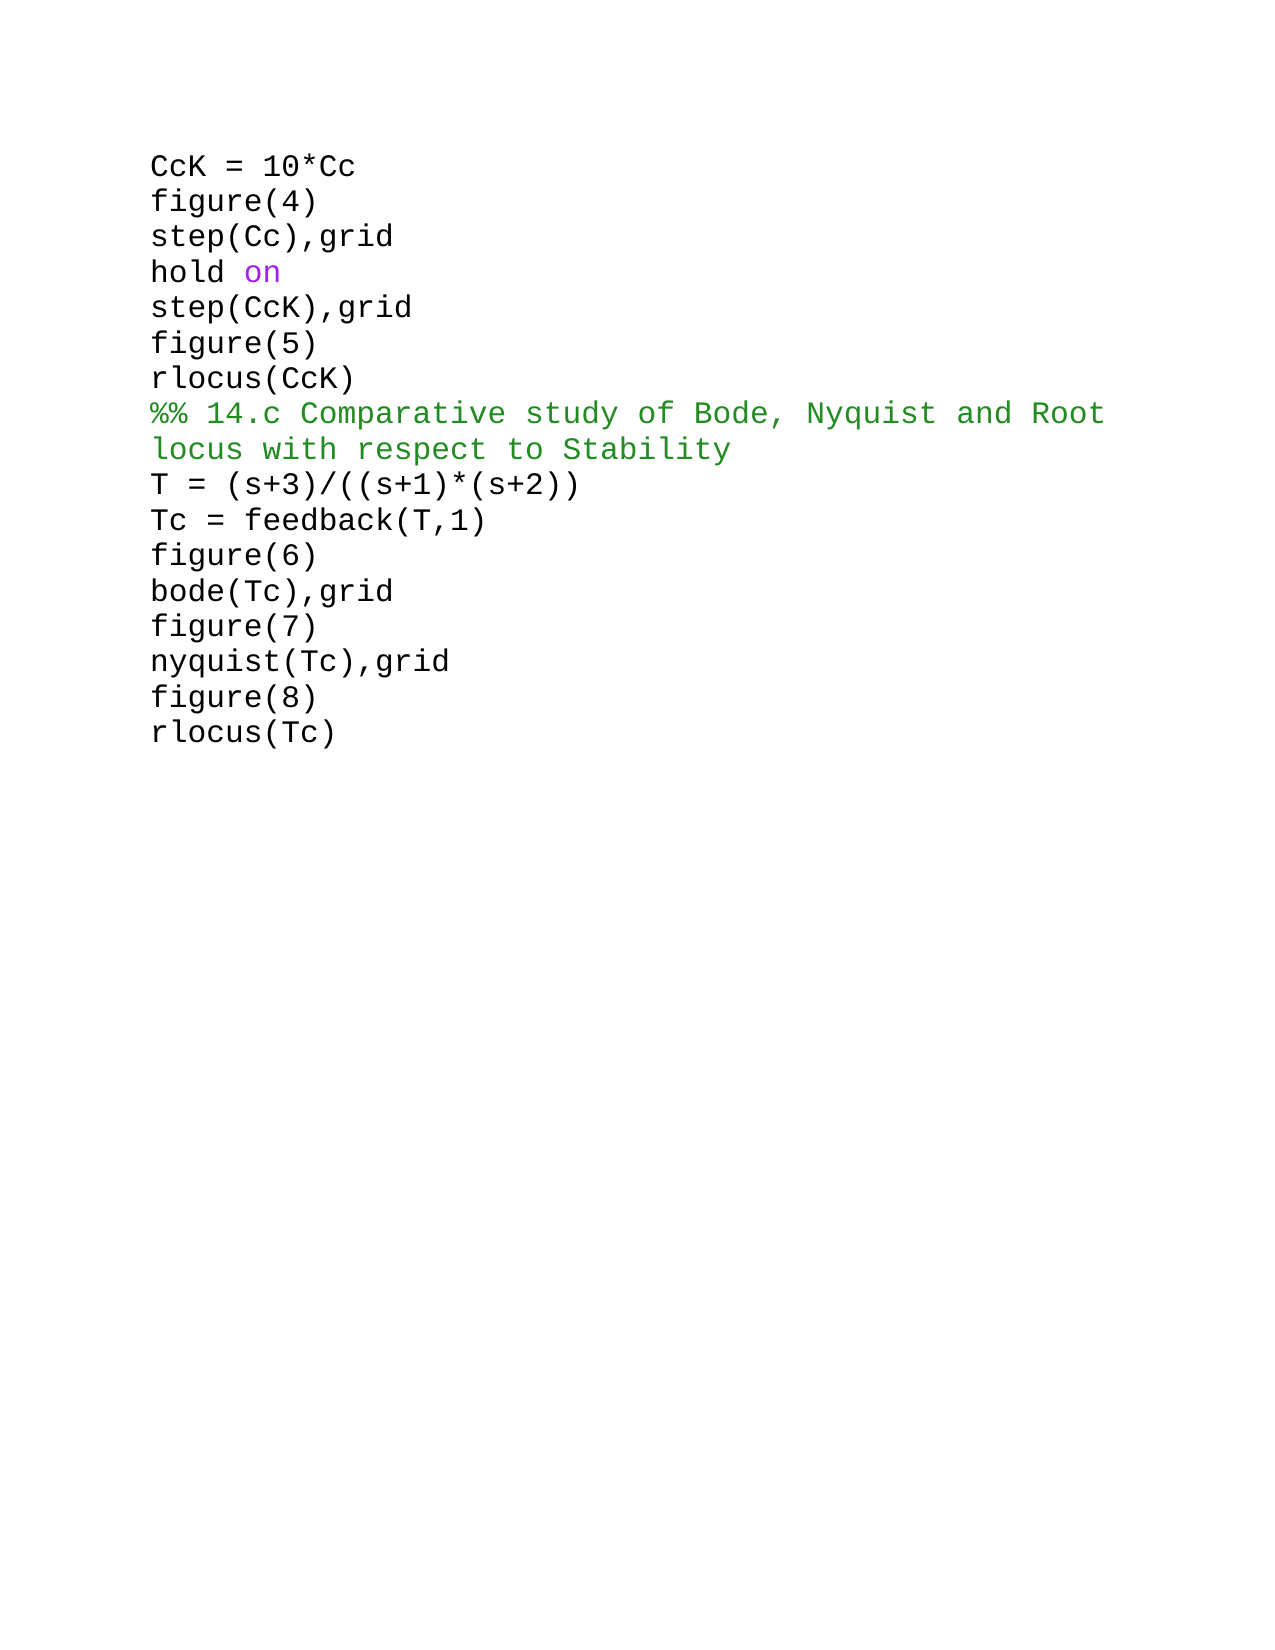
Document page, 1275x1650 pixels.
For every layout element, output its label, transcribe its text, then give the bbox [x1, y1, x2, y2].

text figure(8) [150, 681, 1125, 717]
text T = (s+3)/((s+1)*(s+2)) [150, 469, 1125, 504]
text Tc = feedback(T,1) [150, 504, 1125, 539]
text step(Cc),grid [150, 221, 1125, 256]
text rlocus(CcK) [150, 362, 1125, 398]
text %% 14.c Comparative study of Bode, Nyquist and Root locus with respect to Stability [150, 398, 1125, 469]
text step(CcK),grid [150, 292, 1125, 327]
text bode(Tc),grid [150, 575, 1125, 610]
text figure(4) [150, 185, 1125, 221]
text CcK = 10*Cc [150, 150, 1125, 185]
text figure(6) [150, 539, 1125, 575]
text figure(5) [150, 327, 1125, 362]
text hold on [150, 256, 1125, 292]
text figure(7) [150, 610, 1125, 646]
text nyquist(Tc),grid [150, 646, 1125, 681]
text rlocus(Tc) [150, 717, 1125, 752]
